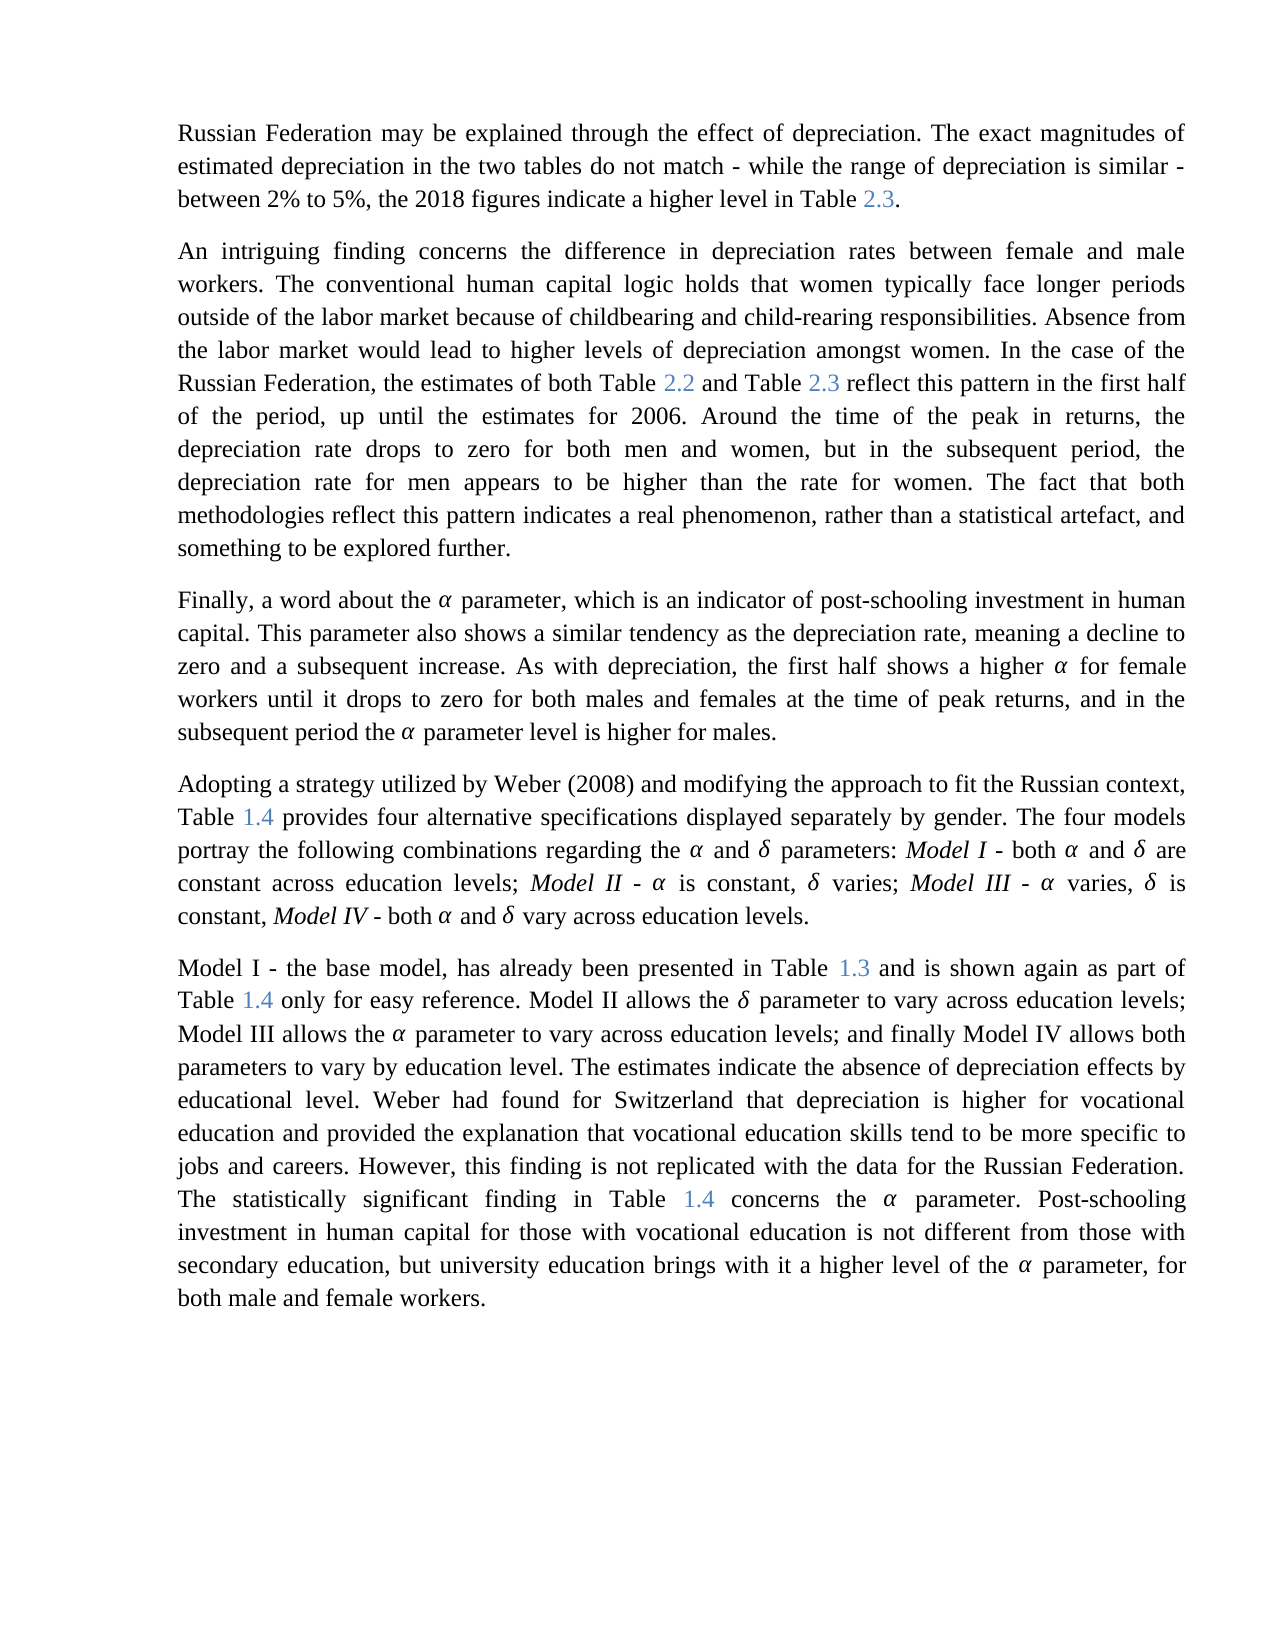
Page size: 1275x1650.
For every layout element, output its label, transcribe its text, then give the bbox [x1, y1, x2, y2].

text An intriguing finding concerns the difference in depreciation rates between female and male workers. The conventional human capital logic holds that women typically face longer periods outside of the labor market because of childbearing and child-rearing responsibilities. Absence from the labor market would lead to higher levels of depreciation amongst women. In the case of the Russian Federation, the estimates of both Table 2.2 and Table 2.3 reflect this pattern in the first half of the period, up until the estimates for 2006. Around the time of the peak in returns, the depreciation rate drops to zero for both men and women, but in the subsequent period, the depreciation rate for men appears to be higher than the rate for women. The fact that both methodologies reflect this pattern indicates a real phenomenon, rather than a statistical artefact, and something to be explored further. [177, 236, 1186, 562]
text Finally, a word about the parameter, which is an indicator of post-schooling investment in human capital. This parameter also shows a similar tendency as the depreciation rate, meaning a decline to zero and a subsequent increase. As with depreciation, the first half shows a higher for female workers until it drops to zero for both males and females at the time of peak returns, and in the subsequent period the parameter level is higher for males. [177, 585, 1186, 746]
text Model I - the base model, has already been presented in Table 1.3 and is shown again as part of Table 1.4 only for easy reference. Model II allows the parameter to vary across education levels; Model III allows the parameter to vary across education levels; and finally Model IV allows both parameters to vary by education level. The estimates indicate the absence of depreciation effects by educational level. Weber had found for Switzerland that depreciation is higher for vocational education and provided the explanation that vocational education skills tend to be more specific to jobs and careers. However, this finding is not replicated with the data for the Russian Federation. The statistically significant finding in Table 1.4 concerns the parameter. Post-schooling investment in human capital for those with vocational education is not different from those with secondary education, but university education brings with it a higher level of the parameter, for both male and female workers. [177, 953, 1186, 1312]
text Adopting a strategy utilized by Weber (2008) and modifying the approach to fit the Russian context, Table 1.4 provides four alternative specifications displayed separately by gender. The four models portray the following combinations regarding the and parameters: Model I - both and are constant across education levels; Model II - is constant, varies; Model III - varies, is constant, Model IV - both and vary across education levels. [177, 769, 1186, 929]
